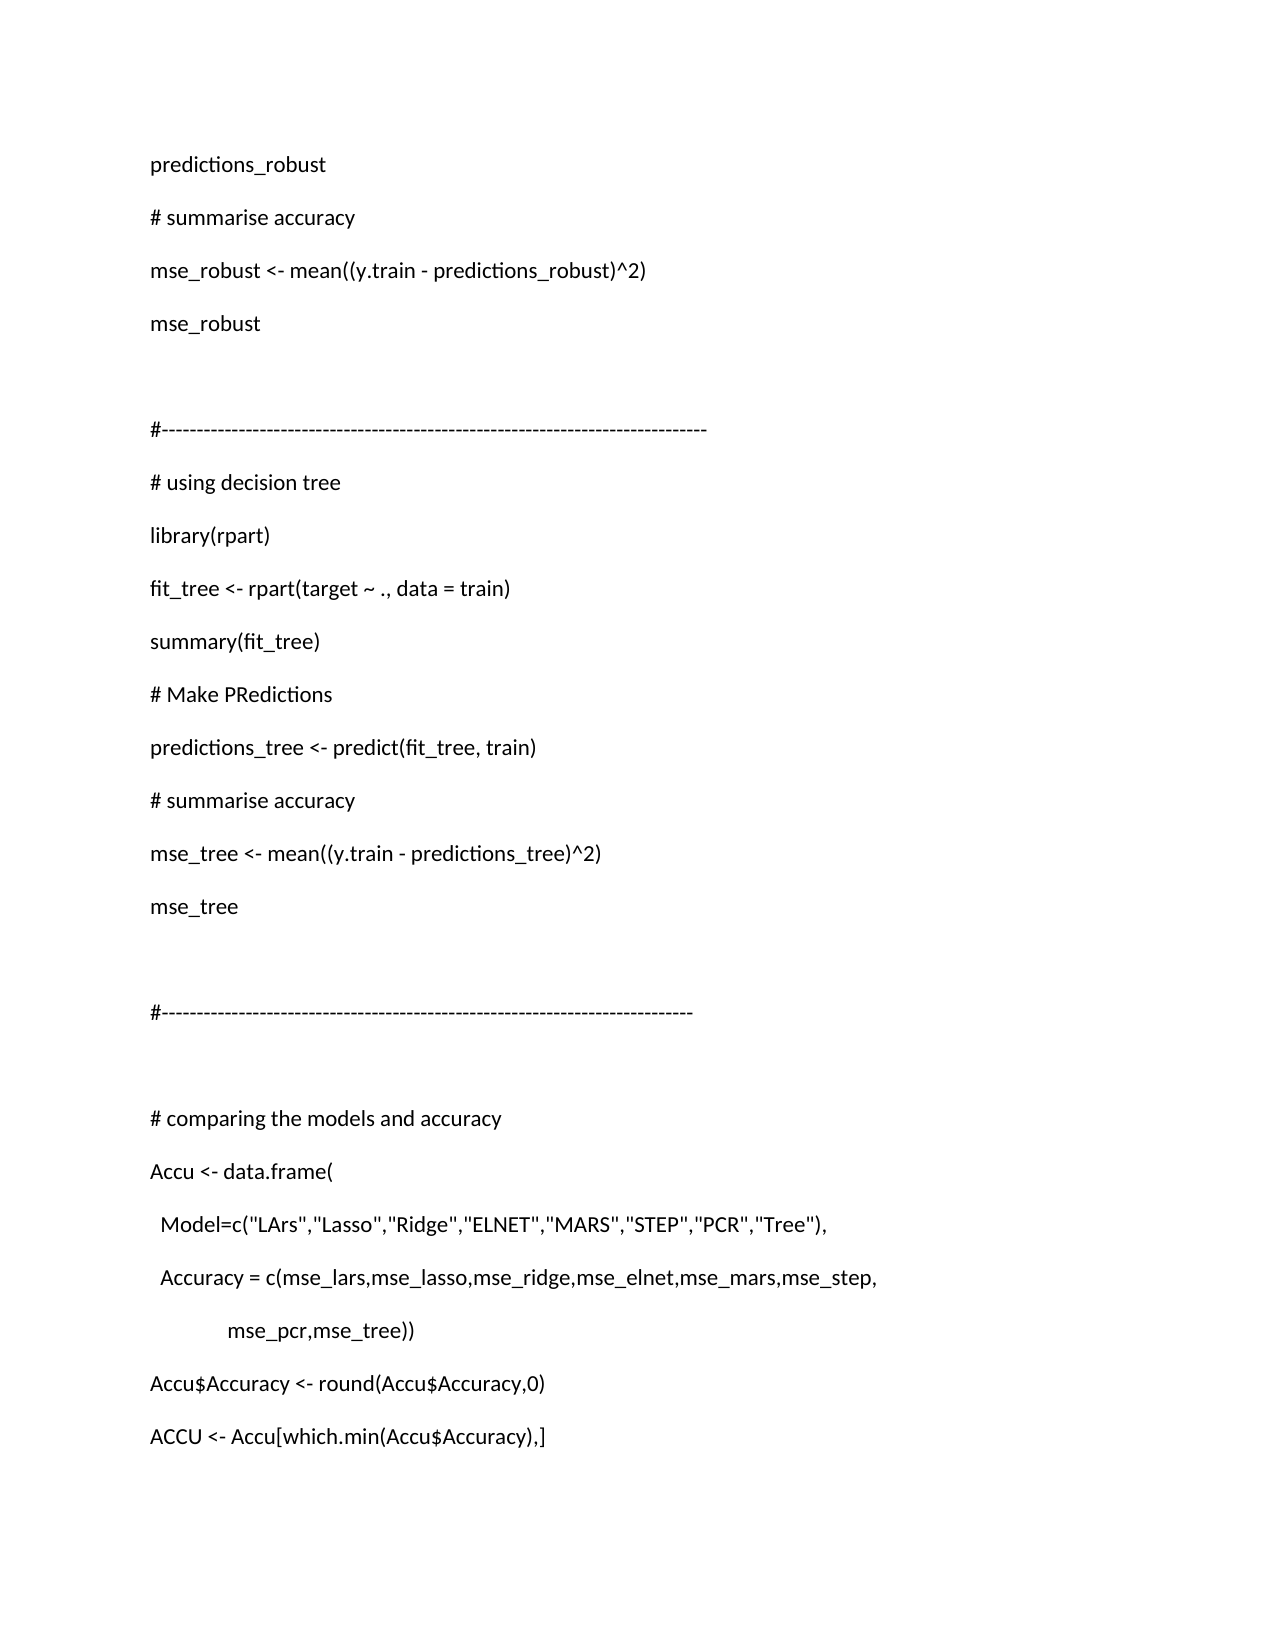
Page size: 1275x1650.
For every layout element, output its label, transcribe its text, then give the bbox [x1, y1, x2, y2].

text ACCU <- Accu[which.min(Accu$Accuracy),] [150, 1422, 1125, 1451]
text #------------------------------------------------------------------------------ [150, 415, 1125, 443]
text # comparing the models and accuracy [150, 1104, 1125, 1132]
text # summarise accuracy [150, 786, 1125, 814]
text mse_robust <- mean((y.train - predictions_robust)^2) [150, 256, 1125, 284]
text summary(fit_tree) [150, 627, 1125, 655]
text mse_robust [150, 309, 1125, 337]
text predictions_robust [150, 150, 1125, 178]
text library(rpart) [150, 521, 1125, 549]
text Accu$Accuracy <- round(Accu$Accuracy,0) [150, 1369, 1125, 1397]
text Accu <- data.frame( [150, 1157, 1125, 1185]
text fit_tree <- rpart(target ~ ., data = train) [150, 574, 1125, 602]
text predictions_tree <- predict(fit_tree, train) [150, 733, 1125, 761]
text # Make PRedictions [150, 680, 1125, 708]
text # summarise accuracy [150, 203, 1125, 231]
text mse_tree [150, 892, 1125, 920]
text Accuracy = c(mse_lars,mse_lasso,mse_ridge,mse_elnet,mse_mars,mse_step, [150, 1263, 1125, 1291]
text Model=c("LArs","Lasso","Ridge","ELNET","MARS","STEP","PCR","Tree"), [150, 1210, 1125, 1238]
text mse_pcr,mse_tree)) [150, 1316, 1125, 1344]
text #---------------------------------------------------------------------------- [150, 998, 1125, 1026]
text # using decision tree [150, 468, 1125, 496]
text mse_tree <- mean((y.train - predictions_tree)^2) [150, 839, 1125, 867]
